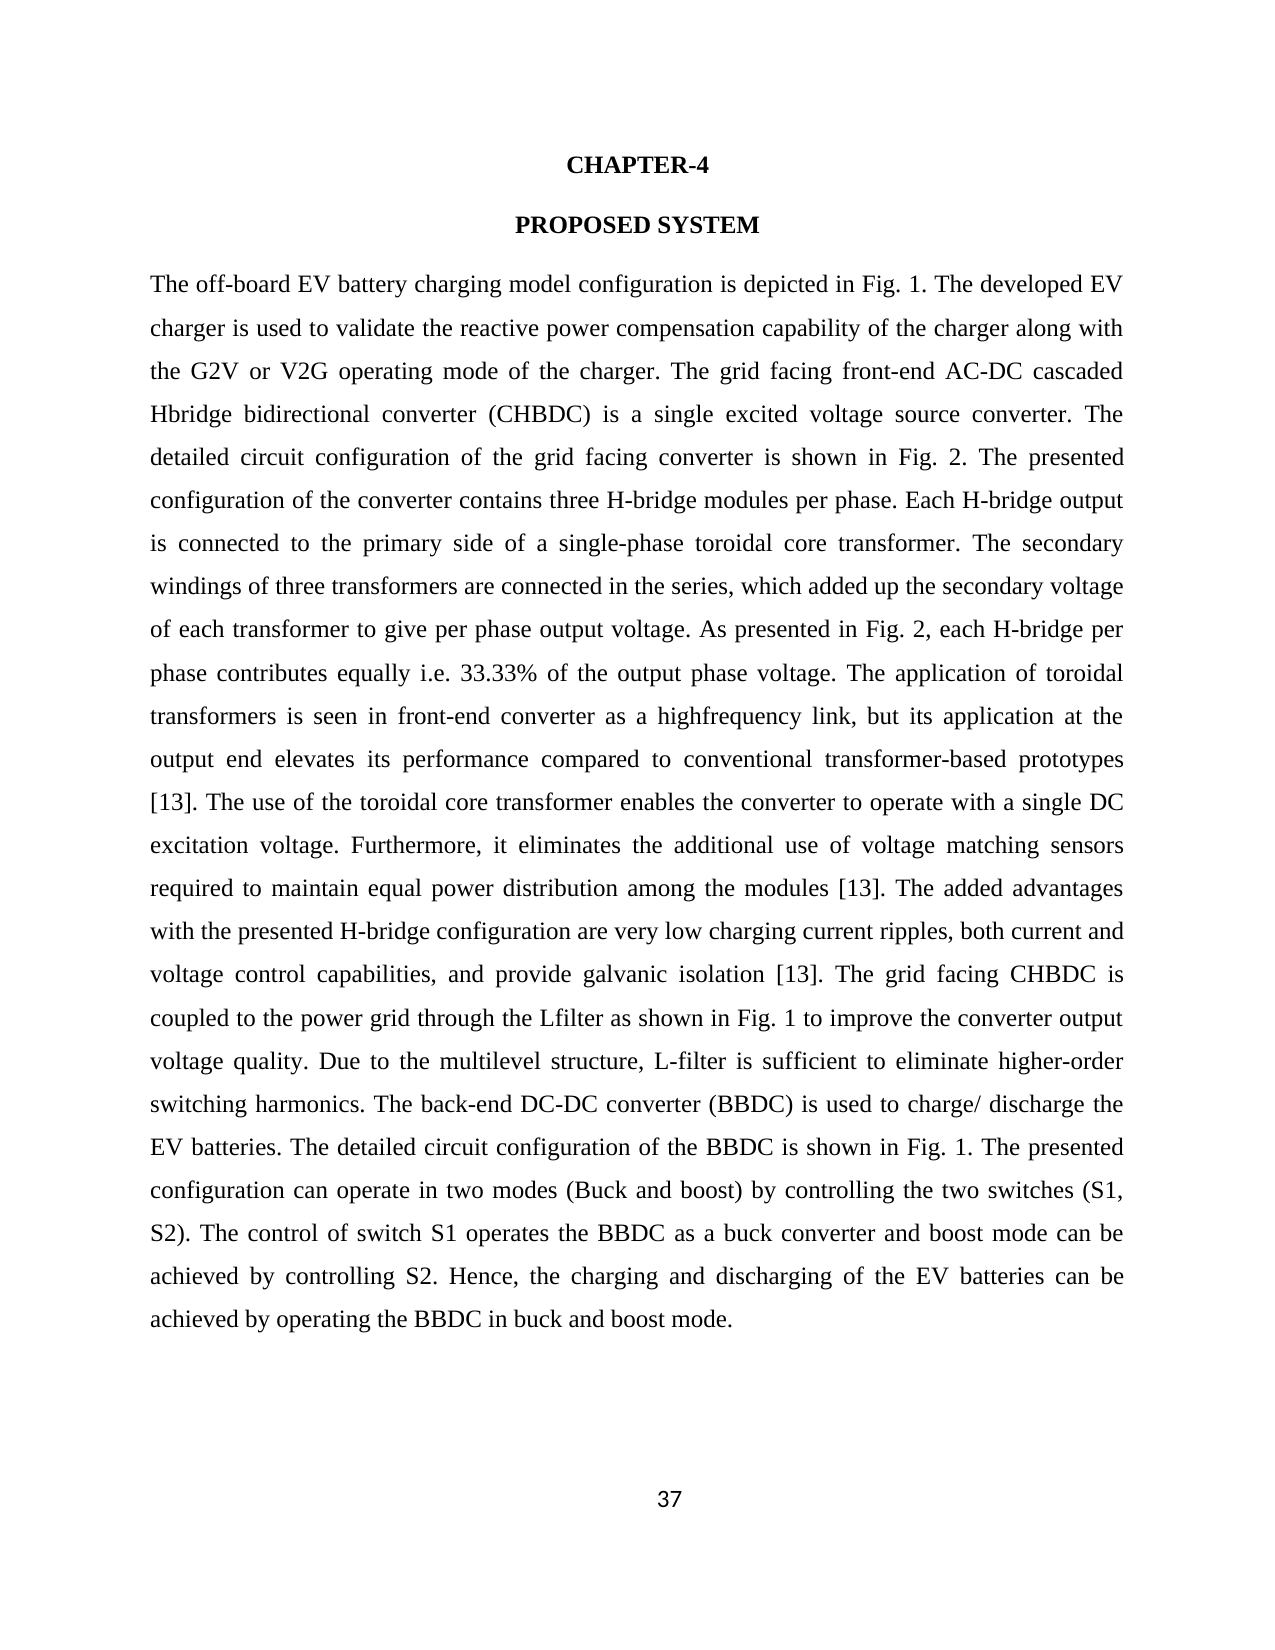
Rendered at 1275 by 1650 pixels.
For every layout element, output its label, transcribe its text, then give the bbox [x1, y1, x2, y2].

text CHAPTER-4 [150, 150, 1125, 179]
text The off-board EV battery charging model configuration is depicted in Fig. 1. The developed EV charger is used to validate the reactive power compensation capability of the charger along with the G2V or V2G operating mode of the charger. The grid facing front-end AC-DC cascaded Hbridge bidirectional converter (CHBDC) is a single excited voltage source converter. The detailed circuit configuration of the grid facing converter is shown in Fig. 2. The presented configuration of the converter contains three H-bridge modules per phase. Each H-bridge output is connected to the primary side of a single-phase toroidal core transformer. The secondary windings of three transformers are connected in the series, which added up the secondary voltage of each transformer to give per phase output voltage. As presented in Fig. 2, each H-bridge per phase contributes equally i.e. 33.33% of the output phase voltage. The application of toroidal transformers is seen in front-end converter as a highfrequency link, but its application at the output end elevates its performance compared to conventional transformer-based prototypes [13]. The use of the toroidal core transformer enables the converter to operate with a single DC excitation voltage. Furthermore, it eliminates the additional use of voltage matching sensors required to maintain equal power distribution among the modules [13]. The added advantages with the presented H-bridge configuration are very low charging current ripples, both current and voltage control capabilities, and provide galvanic isolation [13]. The grid facing CHBDC is coupled to the power grid through the Lfilter as shown in Fig. 1 to improve the converter output voltage quality. Due to the multilevel structure, L-filter is sufficient to eliminate higher-order switching harmonics. The back-end DC-DC converter (BBDC) is used to charge/ discharge the EV batteries. The detailed circuit configuration of the BBDC is shown in Fig. 1. The presented configuration can operate in two modes (Buck and boost) by controlling the two switches (S1, S2). The control of switch S1 operates the BBDC as a buck converter and boost mode can be achieved by controlling S2. Hence, the charging and discharging of the EV batteries can be achieved by operating the BBDC in buck and boost mode. [150, 269, 1125, 1333]
text PROPOSED SYSTEM [150, 210, 1125, 238]
